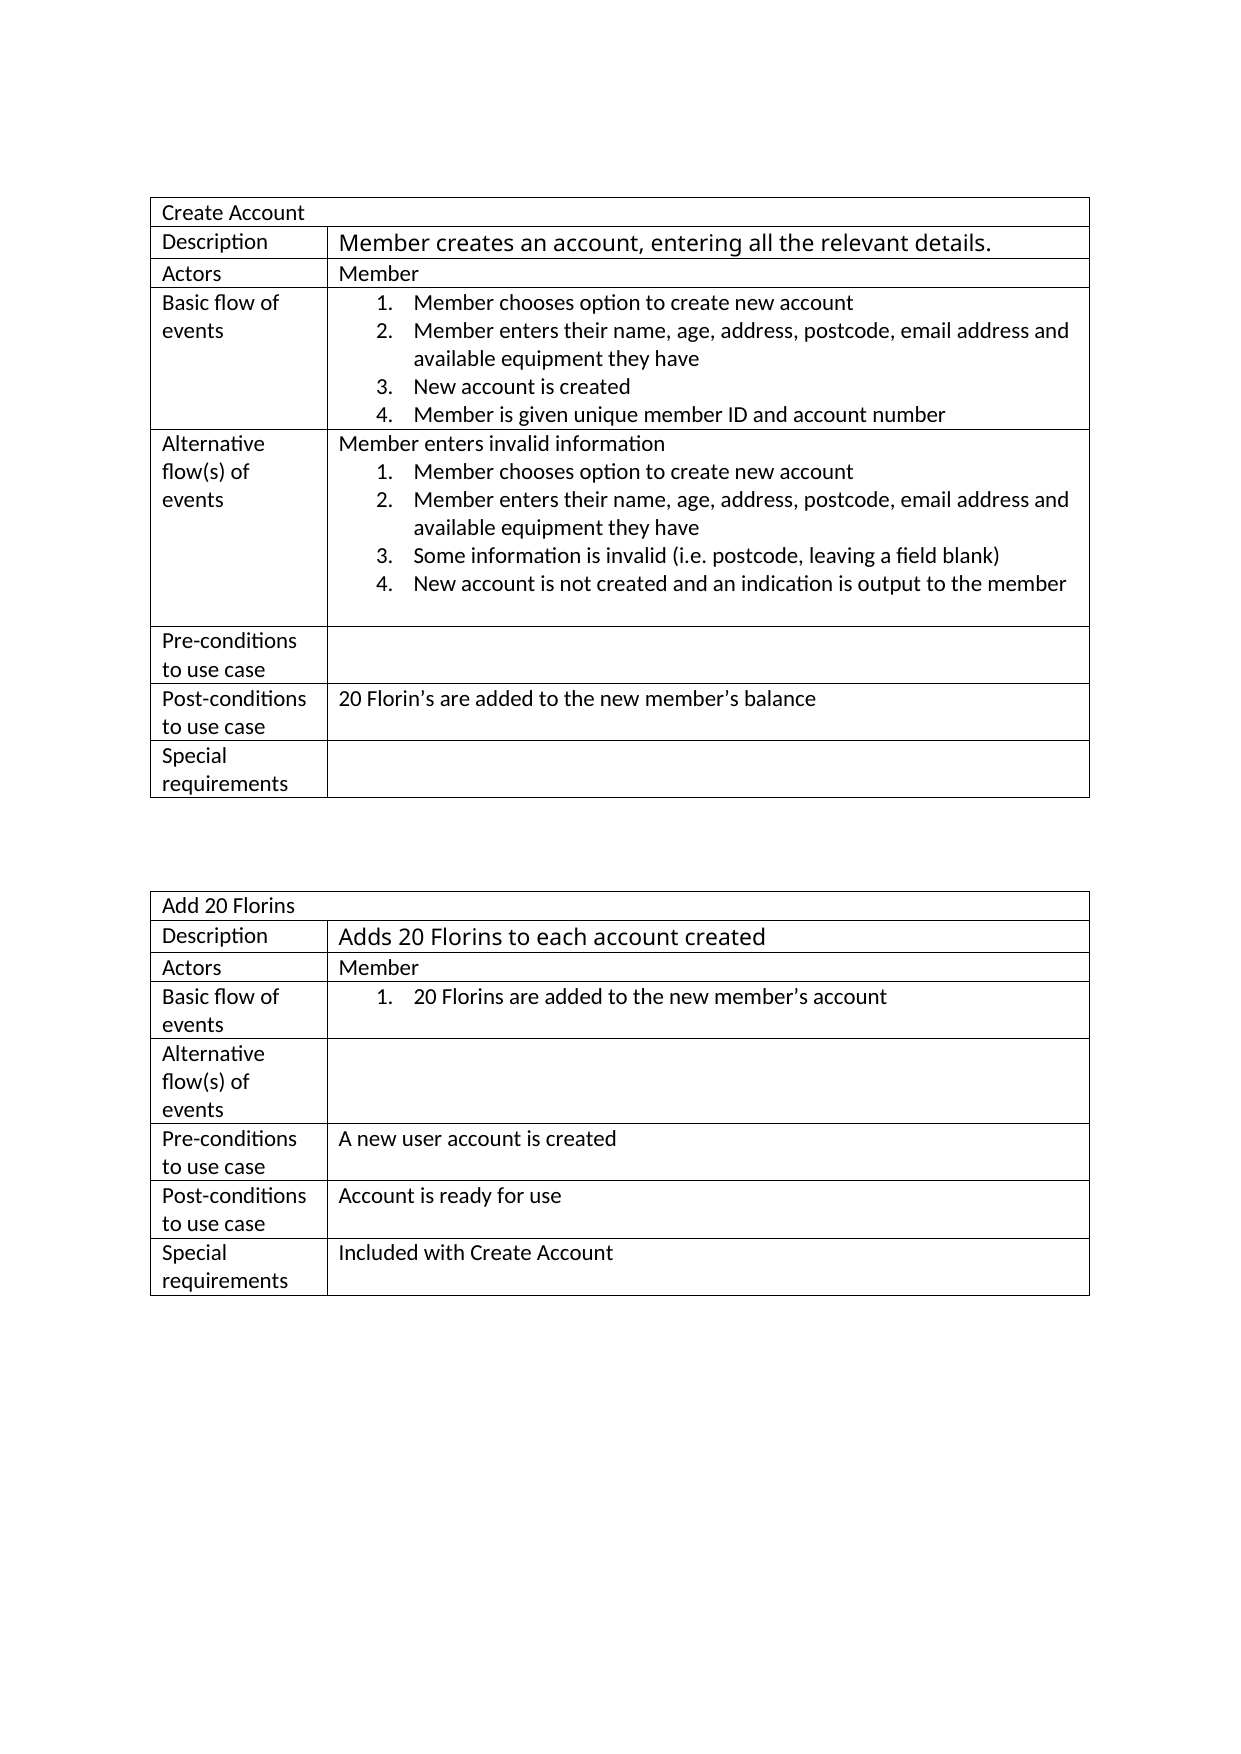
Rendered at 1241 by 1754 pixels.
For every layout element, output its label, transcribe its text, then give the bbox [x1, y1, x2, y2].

table_cell Member [328, 953, 1089, 981]
table_cell Special requirements [151, 741, 327, 797]
table_cell [328, 1039, 1089, 1123]
table_cell 20 Florin’s are added to the new member’s balance [328, 684, 1089, 740]
table_cell Post-conditions to use case [151, 684, 327, 740]
table_cell Account is ready for use [328, 1181, 1089, 1237]
table_cell Alternative flow(s) of events [151, 1039, 327, 1123]
table_header Create Account [151, 198, 1089, 226]
table_cell Post-conditions to use case [151, 1181, 327, 1237]
table_cell Member [328, 259, 1089, 287]
table_cell Special requirements [151, 1239, 327, 1294]
table_header Add 20 Florins [151, 892, 1089, 920]
table_cell Alternative flow(s) of events [151, 430, 327, 626]
table_cell Actors [151, 953, 327, 981]
table_cell [328, 741, 1089, 797]
table_cell A new user account is created [328, 1124, 1089, 1180]
table_cell Member creates an account, entering all the relevant details. [328, 227, 1089, 258]
table_cell 20 Florins are added to the new member’s account [328, 982, 1089, 1038]
table_cell Pre-conditions to use case [151, 1124, 327, 1180]
table_cell Actors [151, 259, 327, 287]
table_cell [328, 627, 1089, 683]
table_cell Pre-conditions to use case [151, 627, 327, 683]
table_cell Description [151, 227, 327, 258]
table_cell Member chooses option to create new account Member enters their name, age, address, postcode, email address and available equipment they have New account is created Member is given unique member ID and account number [328, 288, 1089, 428]
table_cell Adds 20 Florins to each account created [328, 921, 1089, 952]
table_cell Description [151, 921, 327, 952]
table_cell Basic flow of events [151, 982, 327, 1038]
table_cell Member enters invalid information Member chooses option to create new account Member enters their name, age, address, postcode, email address and available equipment they have Some information is invalid (i.e. postcode, leaving a field blank) New account is not created and an indication is output to the member [328, 430, 1089, 626]
table_cell Basic flow of events [151, 288, 327, 428]
table_cell Included with Create Account [328, 1239, 1089, 1294]
